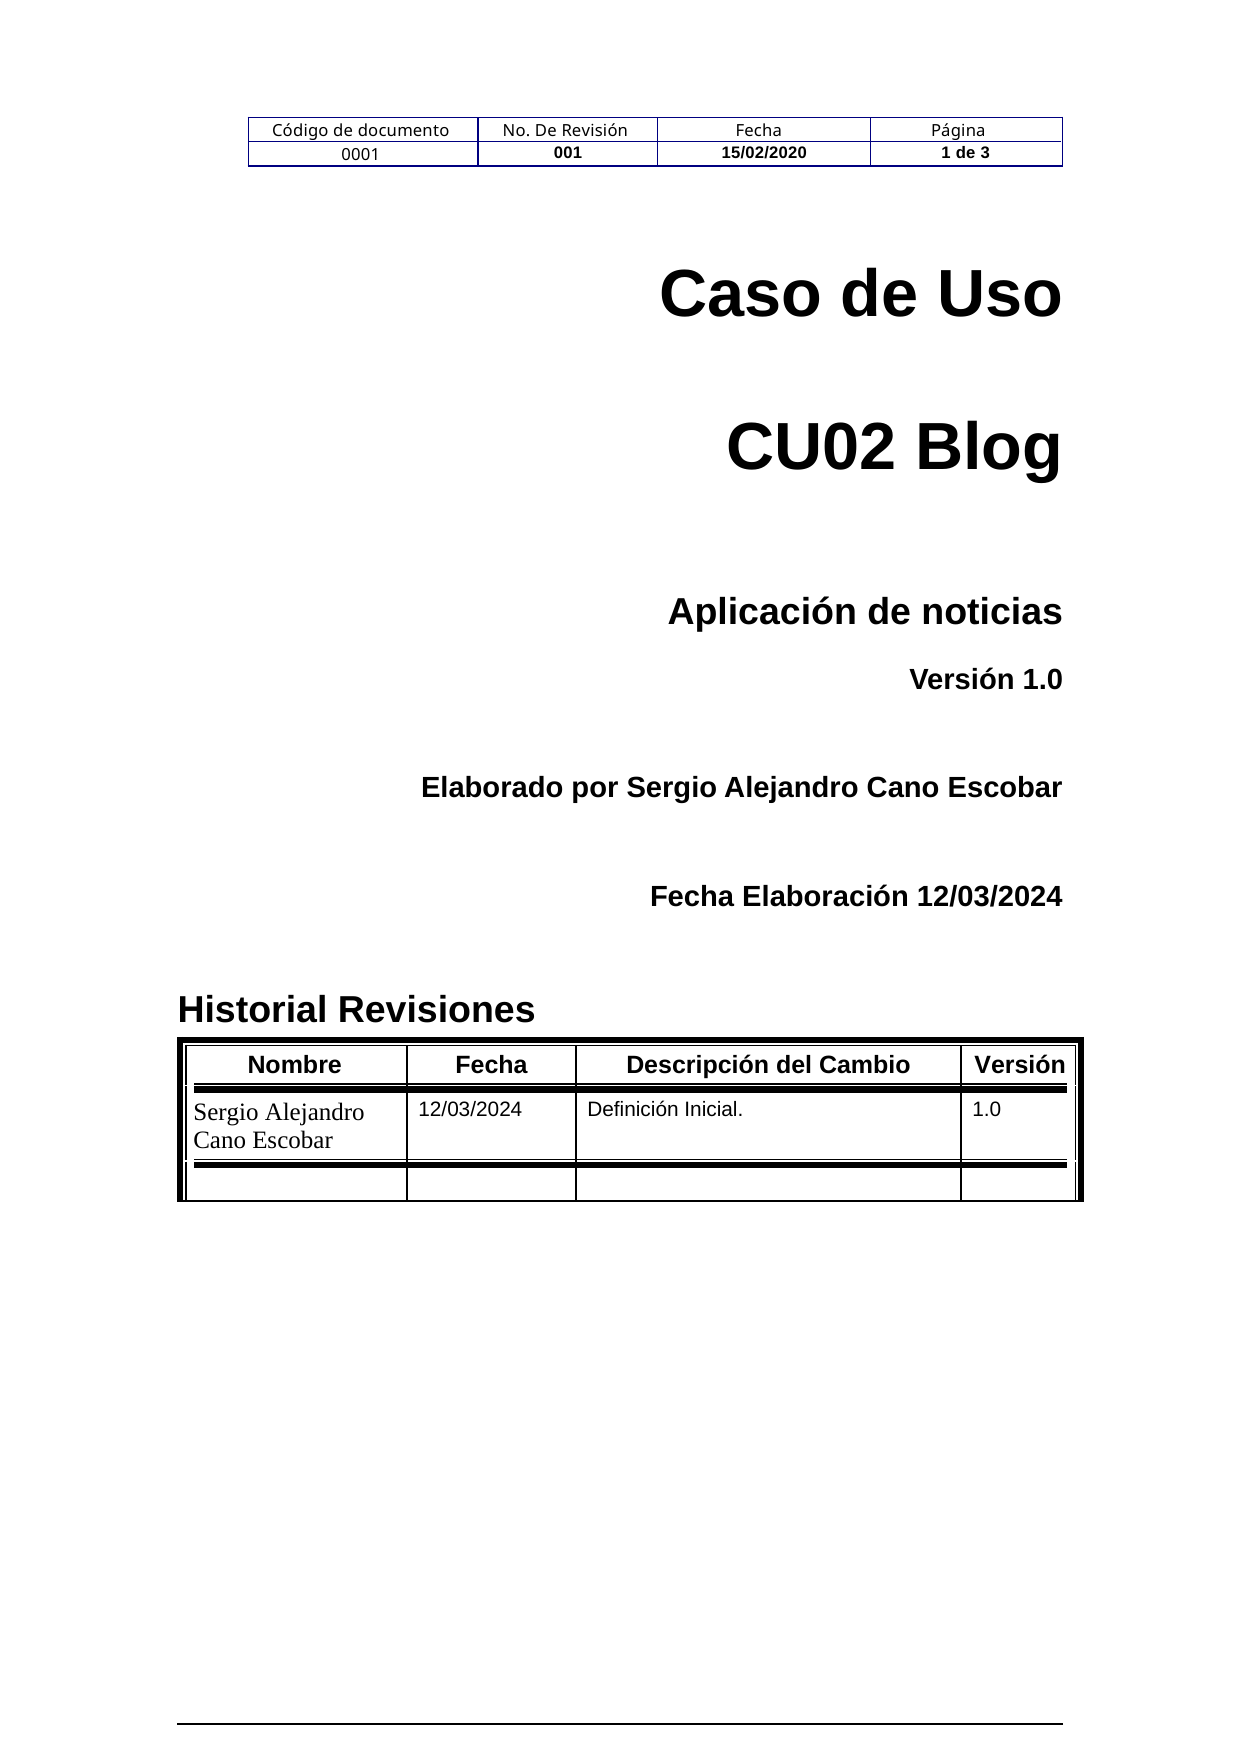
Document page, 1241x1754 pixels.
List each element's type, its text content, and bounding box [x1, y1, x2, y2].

text Elaborado por Sergio Alejandro Cano Escobar [177, 770, 1063, 804]
table_cell [183, 1159, 406, 1200]
table_header Nombre [187, 1046, 406, 1083]
text Versión 1.0 [177, 662, 1063, 695]
text Fecha Elaboración 12/03/2024 [177, 879, 1063, 912]
table_cell 1.0 [962, 1083, 1078, 1158]
subtitle Aplicación de noticias [177, 589, 1063, 633]
title Historial Revisiones [177, 987, 1063, 1031]
table_cell Definición Inicial. [577, 1093, 960, 1158]
table_cell [577, 1168, 960, 1200]
table_cell Sergio Alejandro Cano Escobar [183, 1083, 406, 1158]
table_header Versión [962, 1046, 1075, 1083]
table_cell [408, 1168, 575, 1200]
table_cell 12/03/2024 [408, 1093, 575, 1158]
table_cell [962, 1159, 1078, 1200]
title CU02 Blog [177, 407, 1063, 484]
table_header Descripción del Cambio [577, 1046, 960, 1083]
table_header Fecha [408, 1046, 575, 1083]
title Caso de Uso [177, 254, 1063, 330]
